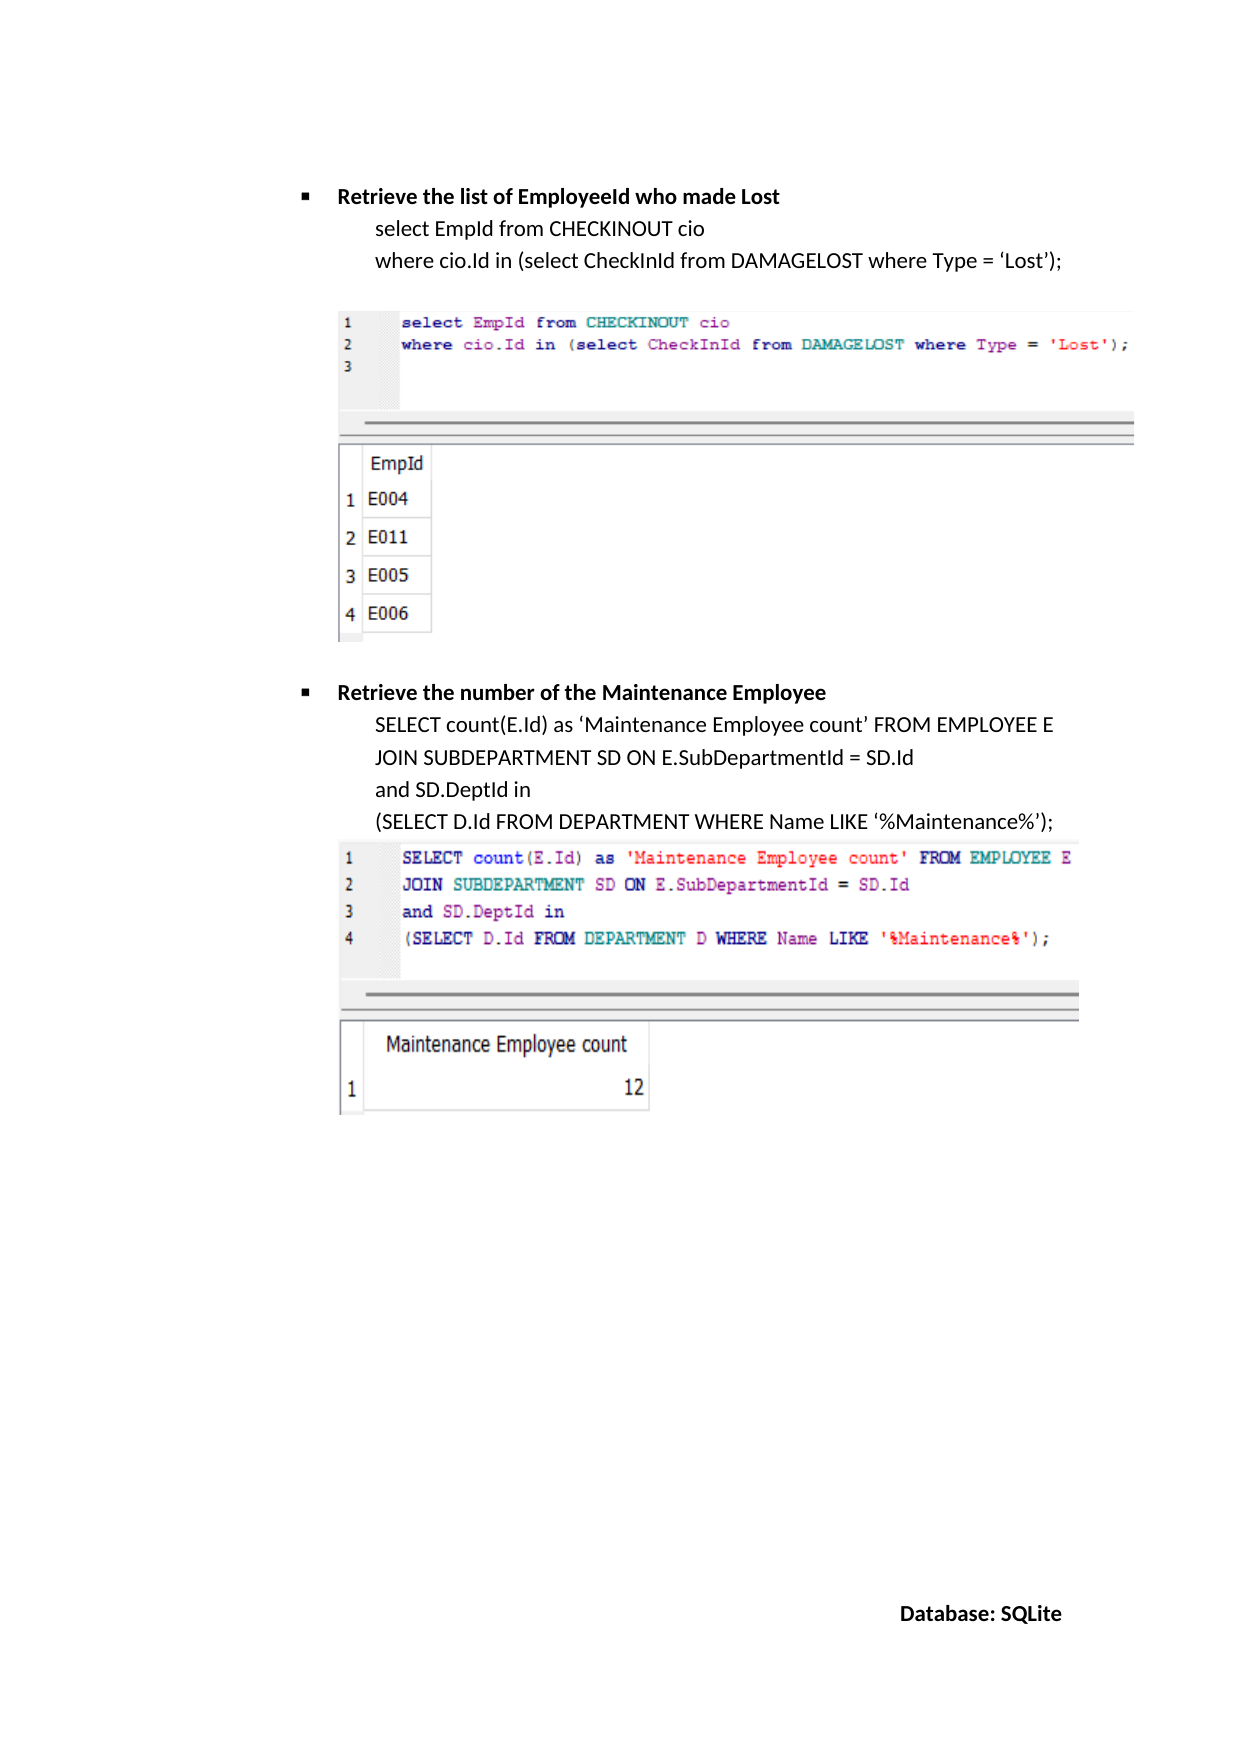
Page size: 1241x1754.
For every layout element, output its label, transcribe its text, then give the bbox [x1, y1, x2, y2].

picture [337, 311, 1135, 642]
picture [337, 839, 1079, 1115]
list Retrieve the list of EmployeeId who made Lost [300, 182, 1090, 210]
list Retrieve the number of the Maintenance Employee [300, 678, 1090, 706]
list select EmpId from CHECKINOUT cio where cio.Id in (select CheckInId from DAMAGELOST where Type = ‘Lost’); [375, 214, 1090, 274]
list and SD.DeptId in (SELECT D.Id FROM DEPARTMENT WHERE Name LIKE ‘%Maintenance%’); [375, 775, 1090, 835]
list SELECT count(E.Id) as ‘Maintenance Employee count’ FROM EMPLOYEE E JOIN SUBDEPARTMENT SD ON E.SubDepartmentId = SD.Id [375, 711, 1090, 771]
